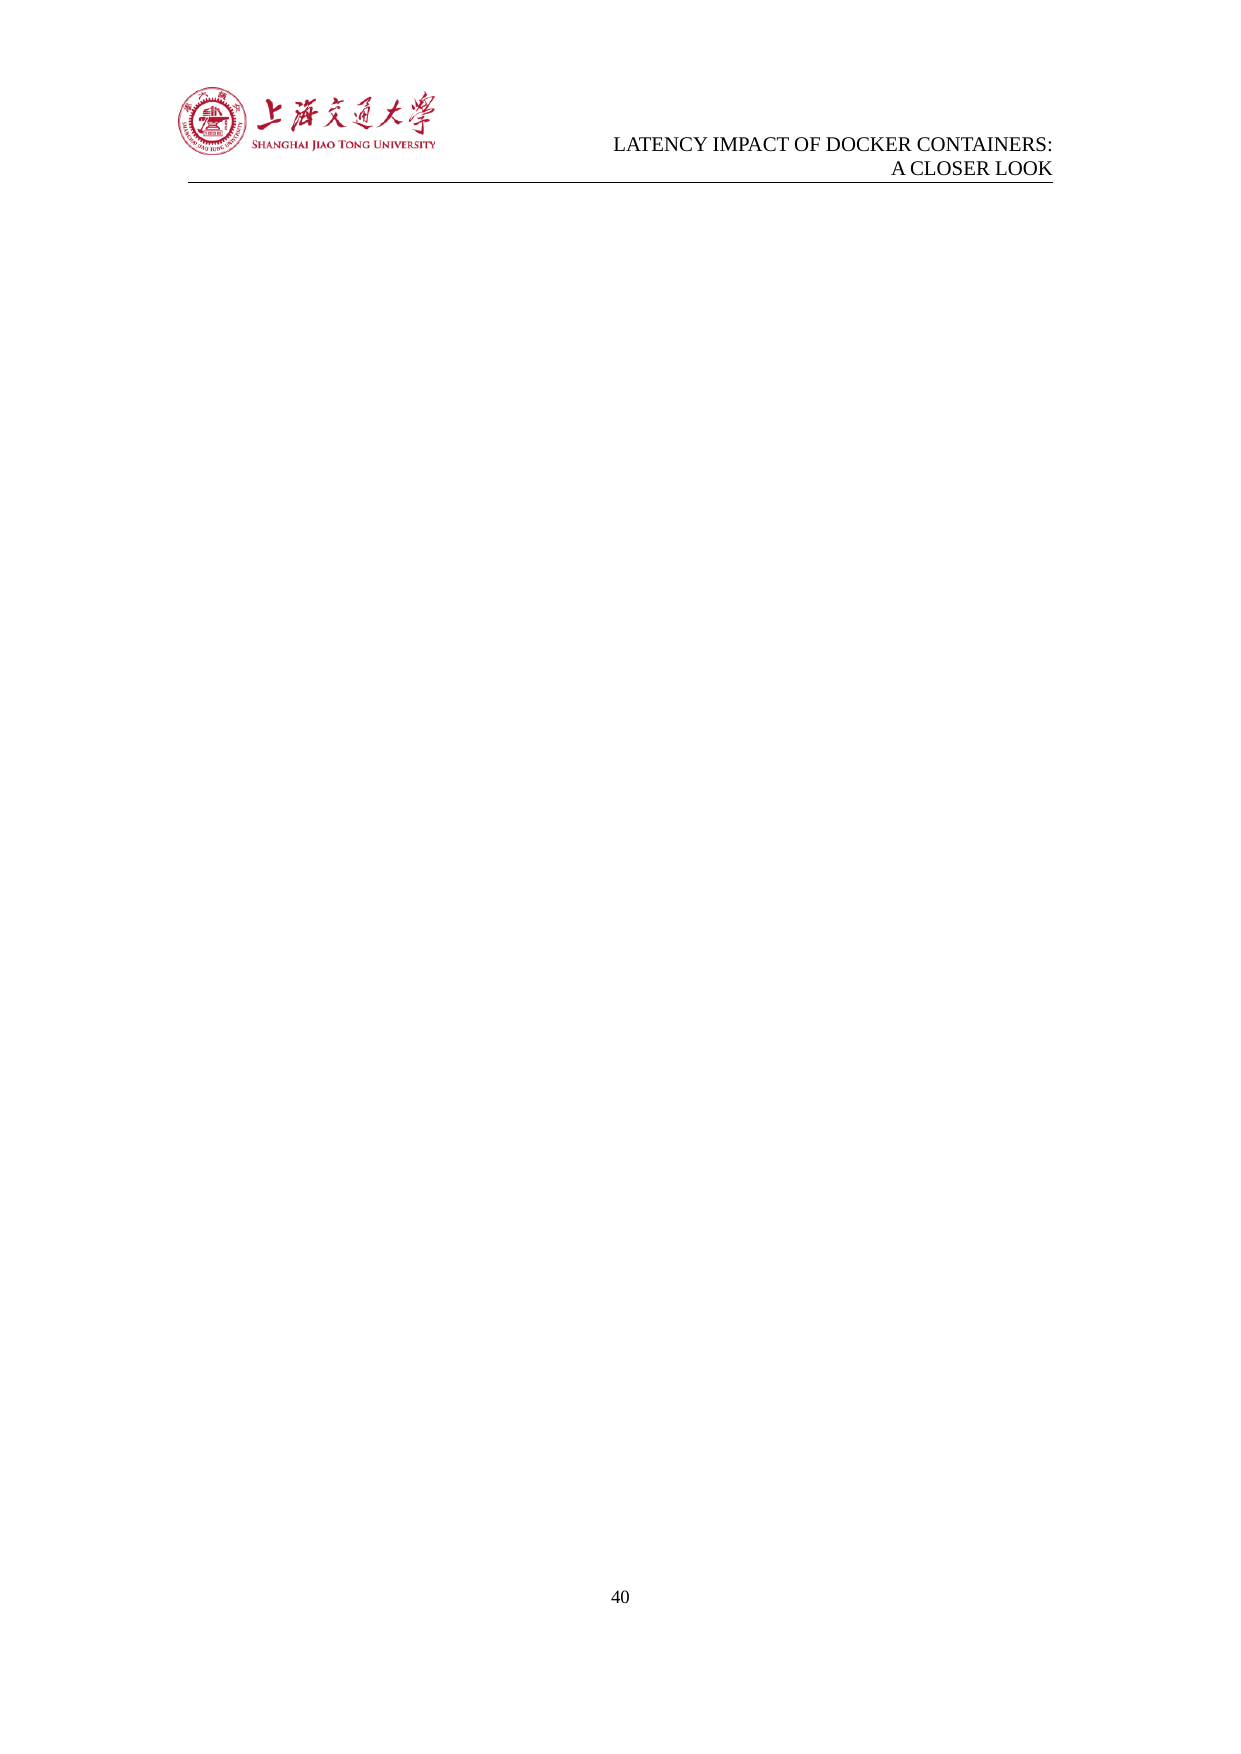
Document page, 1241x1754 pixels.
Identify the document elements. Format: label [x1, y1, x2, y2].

picture [178, 87, 436, 155]
